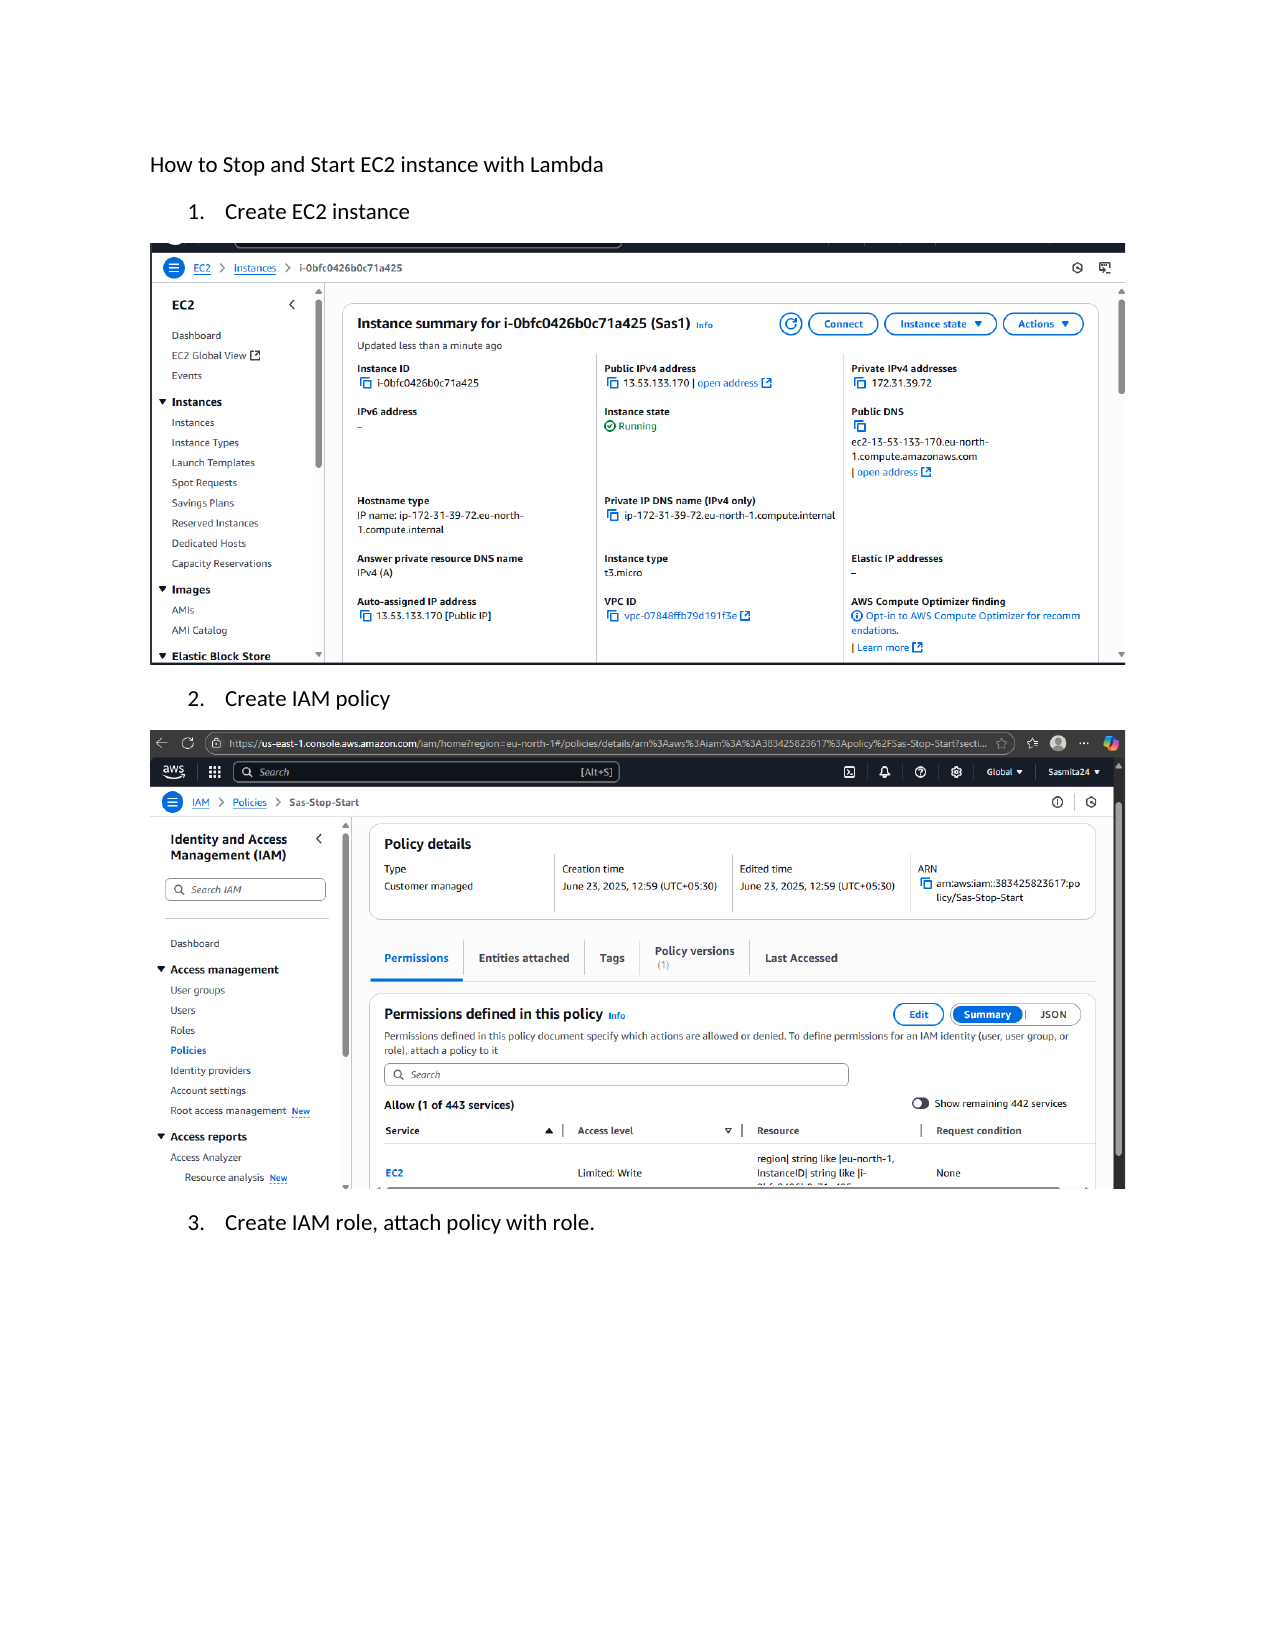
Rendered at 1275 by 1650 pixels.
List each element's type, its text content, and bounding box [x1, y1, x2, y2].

list Create IAM role, attach policy with role. [187, 1208, 1125, 1236]
list Create EC2 instance [187, 197, 1125, 225]
picture [150, 730, 1125, 1189]
list Create IAM policy [187, 684, 1125, 712]
text How to Stop and Start EC2 instance with Lambda [150, 150, 1125, 178]
picture [150, 243, 1125, 665]
